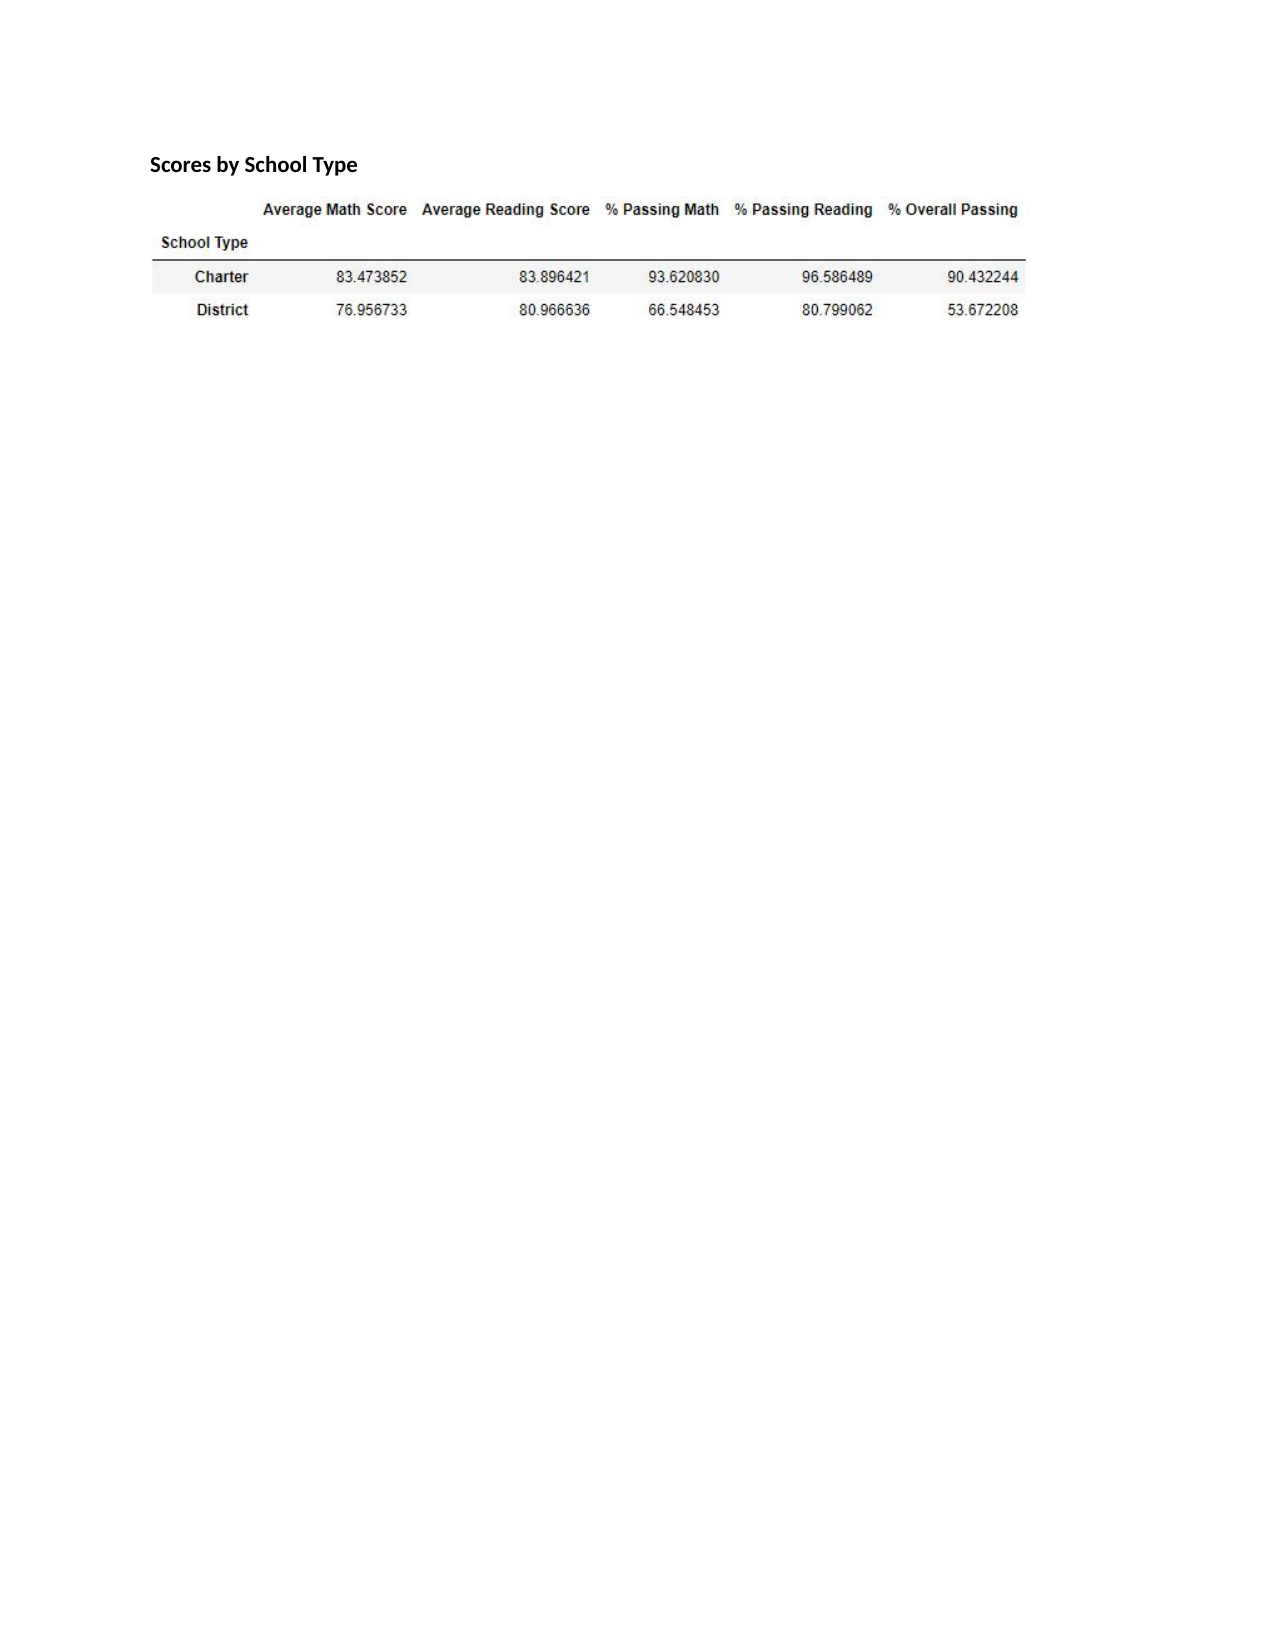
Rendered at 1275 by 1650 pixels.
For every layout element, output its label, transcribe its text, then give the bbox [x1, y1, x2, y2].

text Scores by School Type [150, 150, 1125, 178]
picture [150, 196, 1031, 323]
